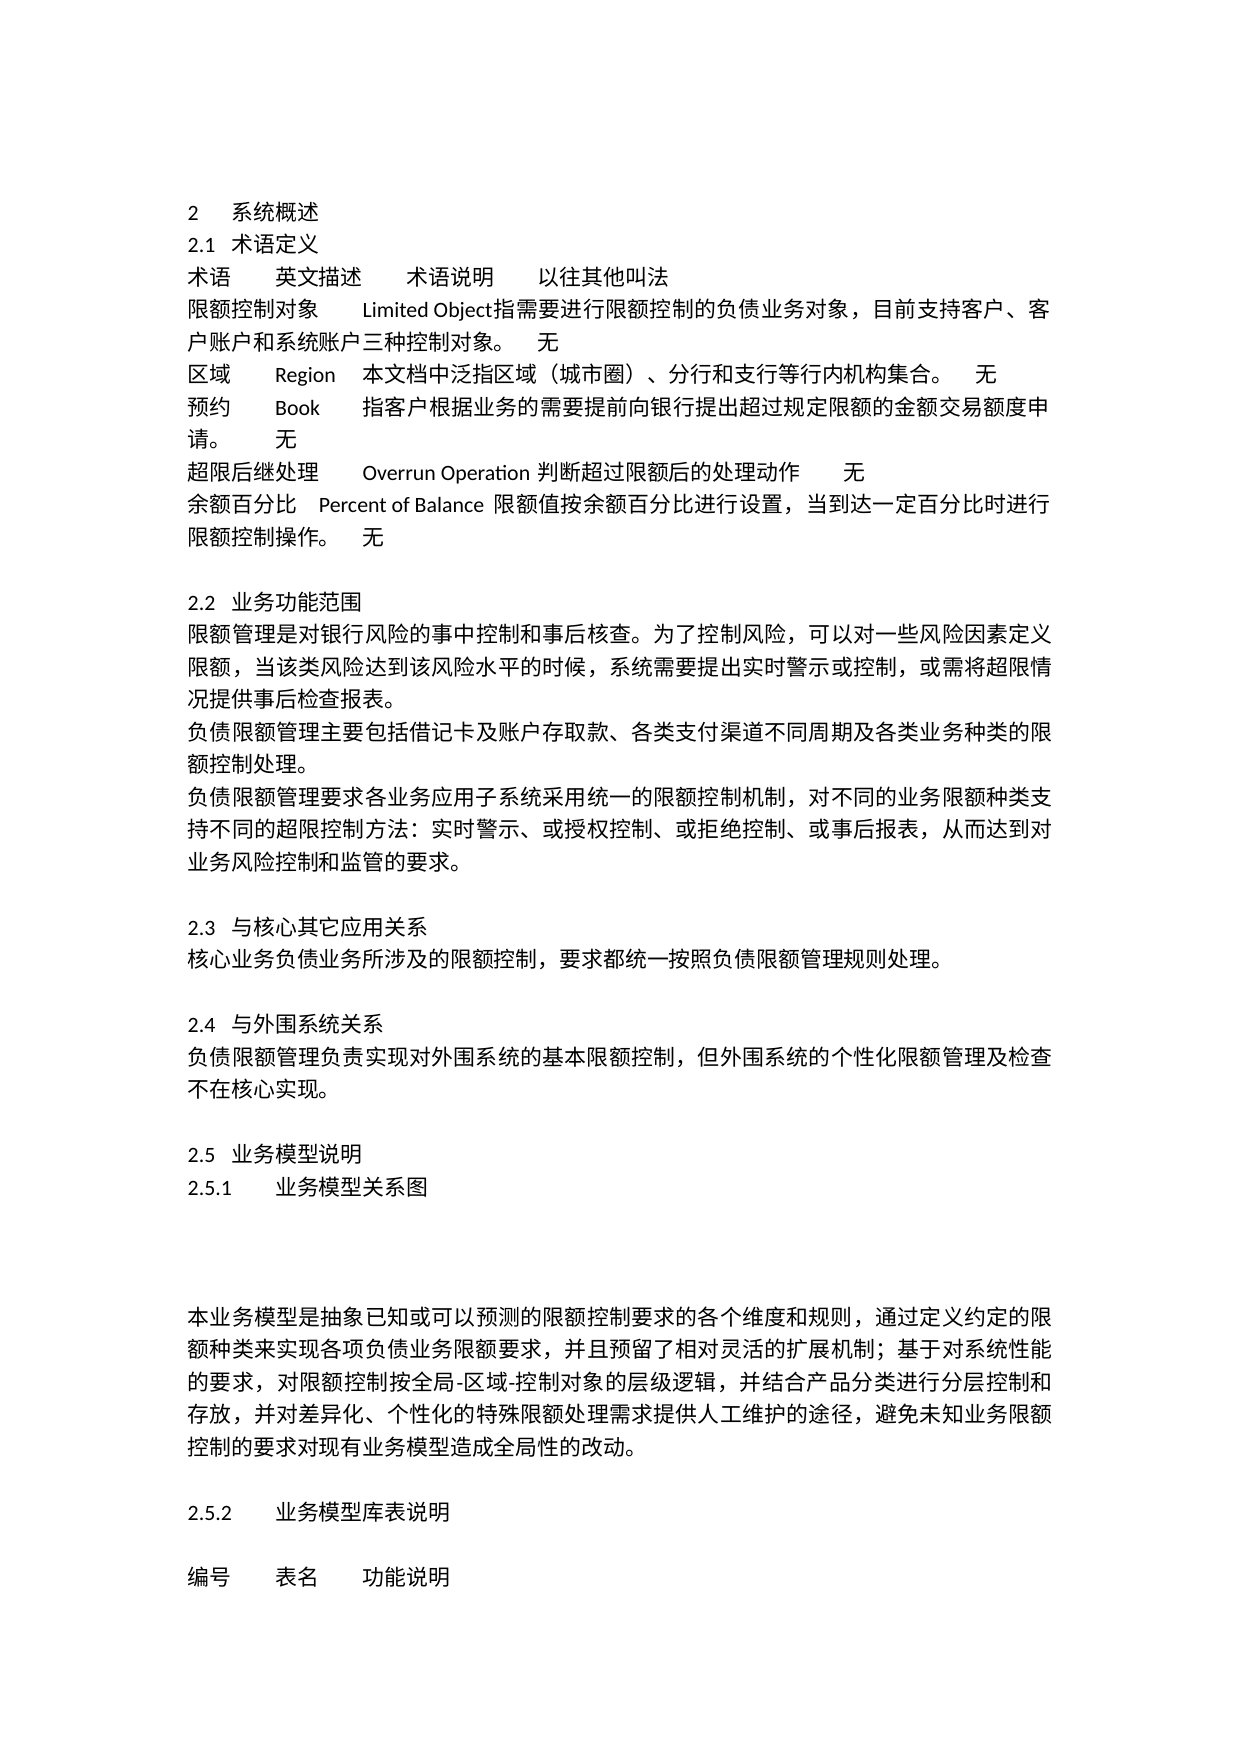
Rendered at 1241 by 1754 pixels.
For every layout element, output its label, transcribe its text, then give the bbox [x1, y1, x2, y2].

text 区域 Region 本文档中泛指区域（城市圈）、分行和支行等行内机构集合。 无 [187, 357, 1053, 389]
text 负债限额管理负责实现对外围系统的基本限额控制，但外围系统的个性化限额管理及检查不在核心实现。 [187, 1039, 1053, 1104]
text 术语 英文描述 术语说明 以往其他叫法 [187, 259, 1053, 292]
text 核心业务负债业务所涉及的限额控制，要求都统一按照负债限额管理规则处理。 [187, 942, 1053, 974]
text 预约 Book 指客户根据业务的需要提前向银行提出超过规定限额的金额交易额度申请。 无 [187, 389, 1053, 454]
text 余额百分比 Percent of Balance 限额值按余额百分比进行设置，当到达一定百分比时进行限额控制操作。 无 [187, 487, 1053, 552]
text 2 系统概述 [187, 194, 1053, 227]
text 负债限额管理要求各业务应用子系统采用统一的限额控制机制，对不同的业务限额种类支持不同的超限控制方法：实时警示、或授权控制、或拒绝控制、或事后报表，从而达到对业务风险控制和监管的要求。 [187, 779, 1053, 877]
text 编号 表名 功能说明 [187, 1559, 1053, 1592]
text 限额管理是对银行风险的事中控制和事后核查。为了控制风险，可以对一些风险因素定义限额，当该类风险达到该风险水平的时候，系统需要提出实时警示或控制，或需将超限情况提供事后检查报表。 [187, 617, 1053, 714]
text 本业务模型是抽象已知或可以预测的限额控制要求的各个维度和规则，通过定义约定的限额种类来实现各项负债业务限额要求，并且预留了相对灵活的扩展机制；基于对系统性能的要求，对限额控制按全局-区域-控制对象的层级逻辑，并结合产品分类进行分层控制和存放，并对差异化、个性化的特殊限额处理需求提供人工维护的途径，避免未知业务限额控制的要求对现有业务模型造成全局性的改动。 [187, 1299, 1053, 1462]
text 负债限额管理主要包括借记卡及账户存取款、各类支付渠道不同周期及各类业务种类的限额控制处理。 [187, 714, 1053, 779]
text 2.1 术语定义 [187, 227, 1053, 259]
text 2.2 业务功能范围 [187, 584, 1053, 617]
text 2.4 与外围系统关系 [187, 1007, 1053, 1039]
text 2.5 业务模型说明 [187, 1137, 1053, 1169]
text 2.5.1 业务模型关系图 [187, 1169, 1053, 1202]
text 限额控制对象 Limited Object 指需要进行限额控制的负债业务对象，目前支持客户、客户账户和系统账户三种控制对象。 无 [187, 292, 1053, 357]
text 2.5.2 业务模型库表说明 [187, 1494, 1053, 1527]
text 2.3 与核心其它应用关系 [187, 909, 1053, 942]
text 超限后继处理 Overrun Operation 判断超过限额后的处理动作 无 [187, 454, 1053, 487]
